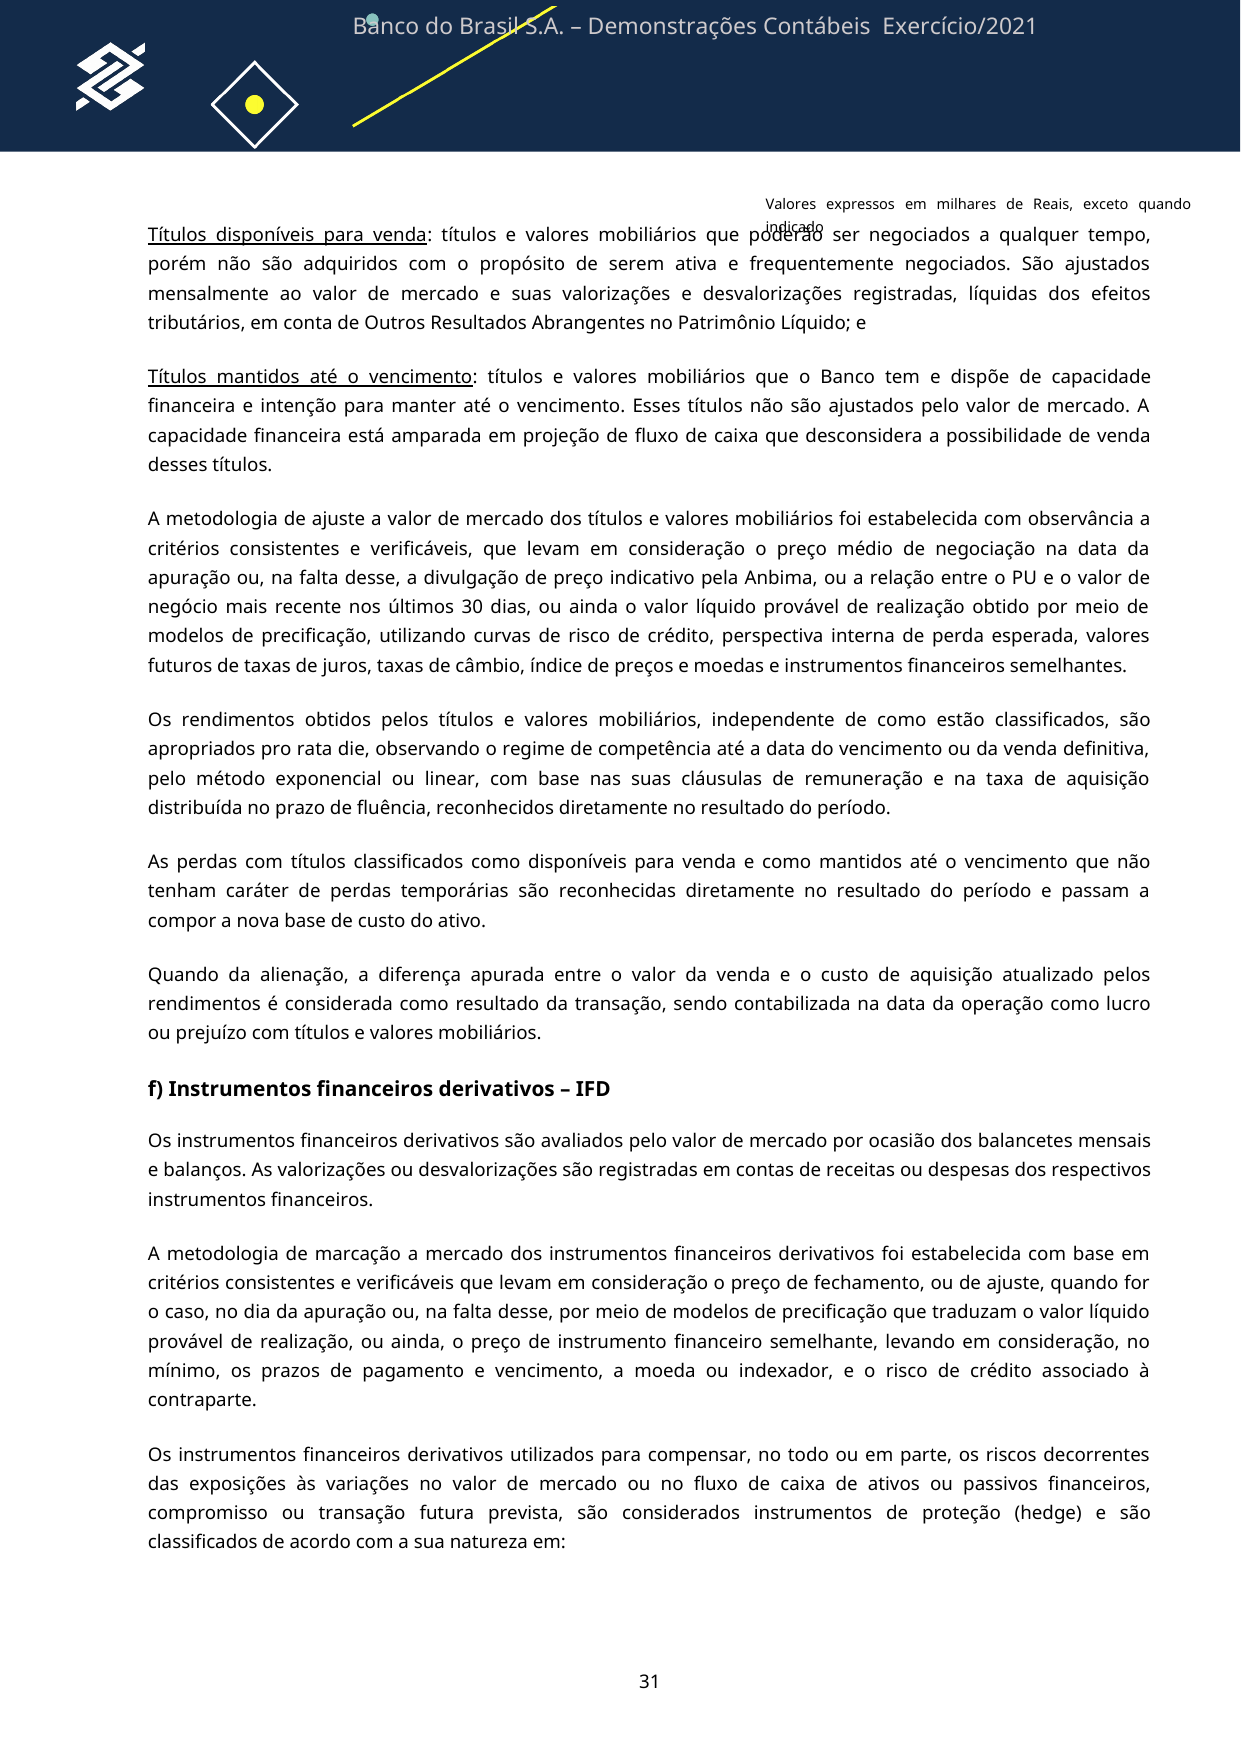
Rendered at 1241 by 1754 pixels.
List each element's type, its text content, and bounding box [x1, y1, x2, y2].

text As perdas com títulos classificados como disponíveis para venda e como mantidos até o vencimento que não tenham caráter de perdas temporárias são reconhecidas diretamente no resultado do período e passam a compor a nova base de custo do ativo. [148, 848, 1152, 932]
picture [210, 6, 588, 149]
text Os rendimentos obtidos pelos títulos e valores mobiliários, independente de como estão classificados, são apropriados pro rata die, observando o regime de competência até a data do vencimento ou da venda definitiva, pelo método exponencial ou linear, com base nas suas cláusulas de remuneração e na taxa de aquisição distribuída no prazo de fluência, reconhecidos diretamente no resultado do período. [148, 706, 1152, 819]
text ) Instrumentos financeiros derivativos – IFD [148, 1074, 1152, 1102]
text A metodologia de marcação a mercado dos instrumentos financeiros derivativos foi estabelecida com base em critérios consistentes e verificáveis que levam em consideração o preço de fechamento, ou de ajuste, quando for o caso, no dia da apuração ou, na falta desse, por meio de modelos de precificação que traduzam o valor líquido provável de realização, ou ainda, o preço de instrumento financeiro semelhante, levando em consideração, no mínimo, os prazos de pagamento e vencimento, a moeda ou indexador, e o risco de crédito associado à contraparte. [148, 1240, 1152, 1412]
text Títulos mantidos até o vencimento: títulos e valores mobiliários que o Banco tem e dispõe de capacidade financeira e intenção para manter até o vencimento. Esses títulos não são ajustados pelo valor de mercado. A capacidade financeira está amparada em projeção de fluxo de caixa que desconsidera a possibilidade de venda desses títulos. [148, 363, 1152, 477]
text A metodologia de ajuste a valor de mercado dos títulos e valores mobiliários foi estabelecida com observância a critérios consistentes e verificáveis, que levam em consideração o preço médio de negociação na data da apuração ou, na falta desse, a divulgação de preço indicativo pela Anbima, ou a relação entre o PU e o valor de negócio mais recente nos últimos 30 dias, ou ainda o valor líquido provável de realização obtido por meio de modelos de precificação, utilizando curvas de risco de crédito, perspectiva interna de perda esperada, valores futuros de taxas de juros, taxas de câmbio, índice de preços e moedas e instrumentos financeiros semelhantes. [148, 506, 1152, 677]
text Quando da alienação, a diferença apurada entre o valor da venda e o custo de aquisição atualizado pelos rendimentos é considerada como resultado da transação, sendo contabilizada na data da operação como lucro ou prejuízo com títulos e valores mobiliários. [148, 961, 1152, 1045]
text Títulos disponíveis para venda: títulos e valores mobiliários que poderão ser negociados a qualquer tempo, porém não são adquiridos com o propósito de serem ativa e frequentemente negociados. São ajustados mensalmente ao valor de mercado e suas valorizações e desvalorizações registradas, líquidas dos efeitos tributários, em conta de Outros Resultados Abrangentes no Patrimônio Líquido; e [148, 221, 1152, 335]
picture [76, 42, 145, 111]
text Os instrumentos financeiros derivativos utilizados para compensar, no todo ou em parte, os riscos decorrentes das exposições às variações no valor de mercado ou no fluxo de caixa de ativos ou passivos financeiros, compromisso ou transação futura prevista, são considerados instrumentos de proteção (hedge) e são classificados de acordo com a sua natureza em: [148, 1441, 1152, 1554]
text Os instrumentos financeiros derivativos são avaliados pelo valor de mercado por ocasião dos balancetes mensais e balanços. As valorizações ou desvalorizações são registradas em contas de receitas ou despesas dos respectivos instrumentos financeiros. [148, 1127, 1152, 1211]
